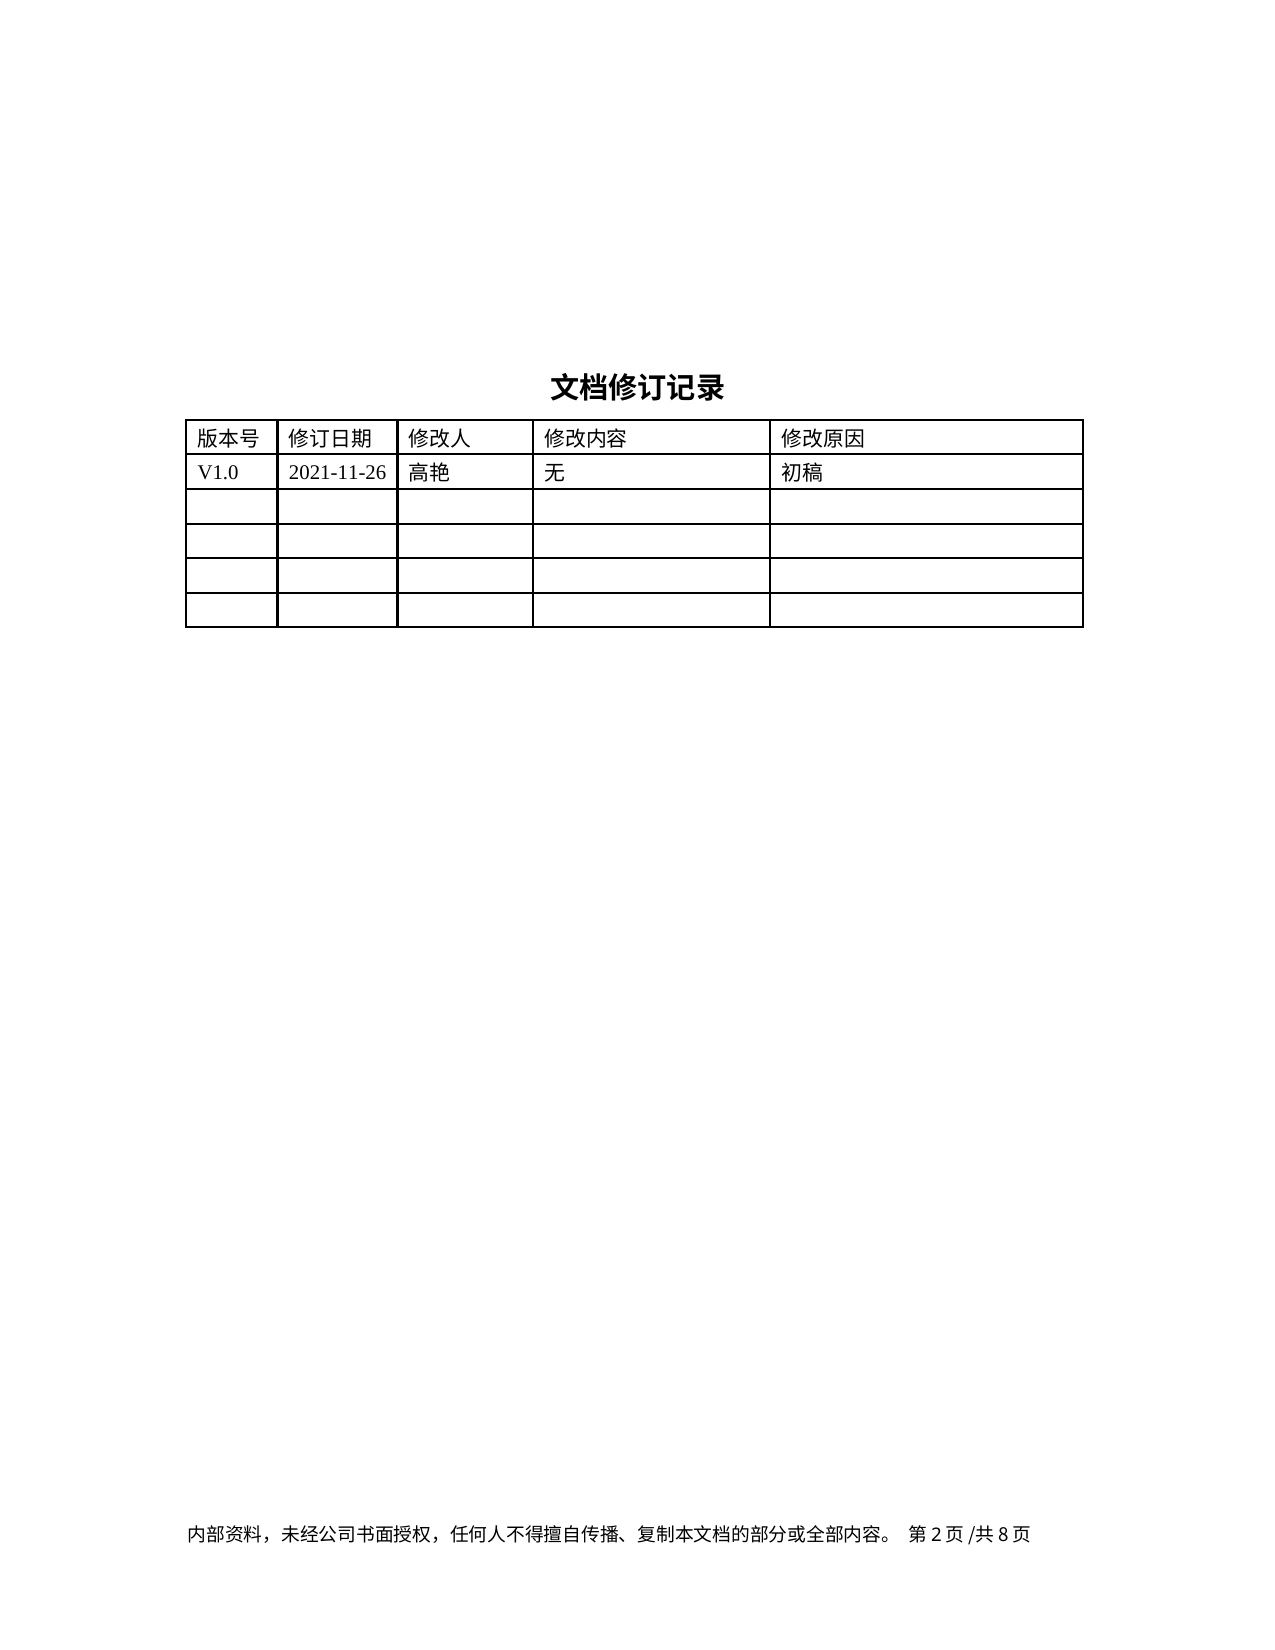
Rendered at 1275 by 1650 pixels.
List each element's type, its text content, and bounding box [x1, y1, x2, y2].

table_cell [771, 525, 1082, 557]
table_cell [399, 525, 532, 557]
table_cell [187, 594, 276, 626]
table_cell [187, 559, 276, 592]
table_cell [187, 490, 276, 522]
table_cell 高艳 [399, 455, 532, 488]
table_cell V1.0 [187, 455, 276, 488]
table_cell 2021-11-26 [279, 455, 396, 488]
table_cell [771, 559, 1082, 592]
table_header 修订日期 [279, 421, 396, 453]
table_cell 初稿 [771, 455, 1082, 488]
table_cell [534, 559, 769, 592]
table_cell [279, 594, 396, 626]
table_cell [399, 490, 532, 522]
table_cell [399, 594, 532, 626]
table_cell [534, 594, 769, 626]
text 文档修订记录 [187, 354, 1087, 419]
table_cell [771, 490, 1082, 522]
table_header 版本号 [187, 421, 276, 453]
table_header 修改内容 [534, 421, 769, 453]
table_cell [534, 525, 769, 557]
table_cell [399, 559, 532, 592]
table_cell [279, 490, 396, 522]
table_cell 无 [534, 455, 769, 488]
table_cell [534, 490, 769, 522]
table_header 修改原因 [771, 421, 1082, 453]
table_cell [771, 594, 1082, 626]
table_header 修改人 [399, 421, 532, 453]
table_cell [279, 559, 396, 592]
table_cell [187, 525, 276, 557]
table_cell [279, 525, 396, 557]
